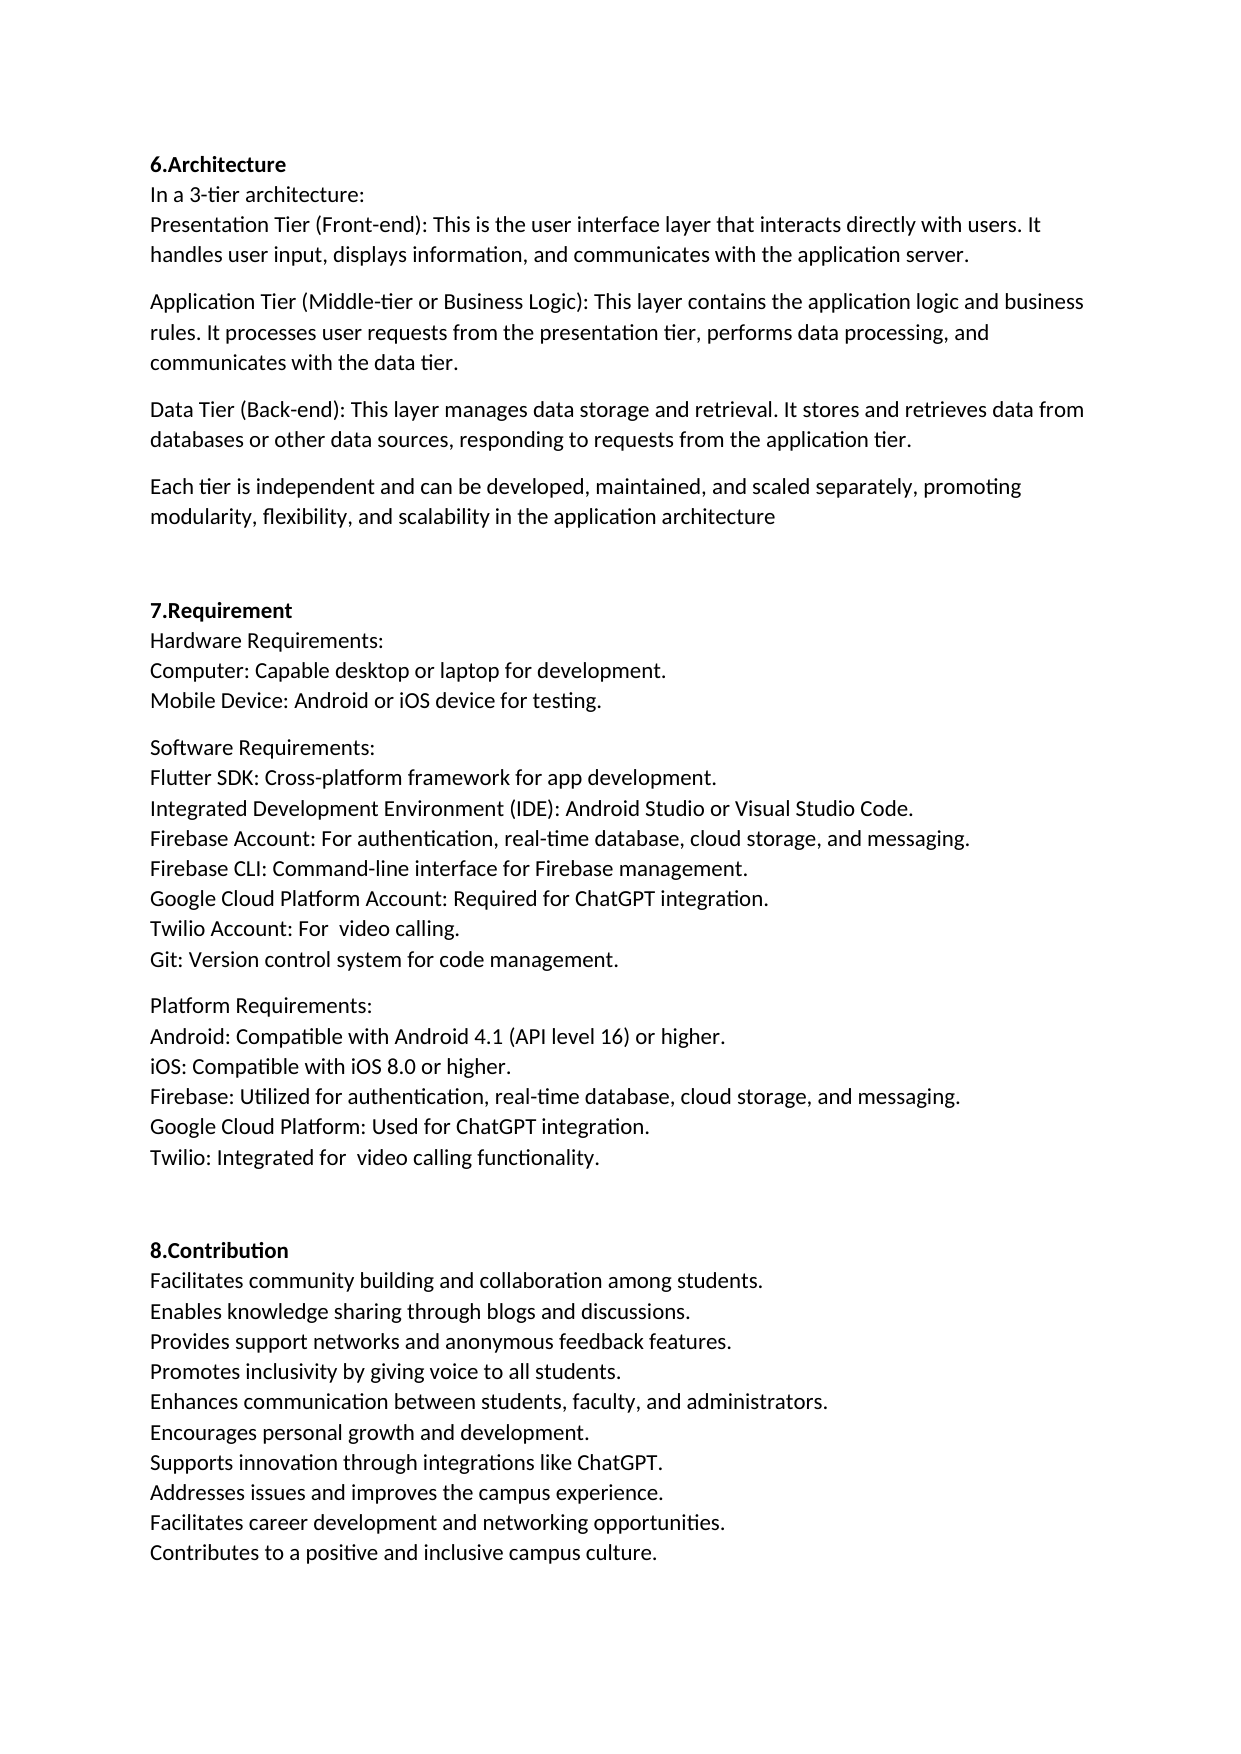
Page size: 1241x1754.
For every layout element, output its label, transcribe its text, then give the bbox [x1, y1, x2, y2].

text 8.Contribution Facilitates community building and collaboration among students. Enables knowledge sharing through blogs and discussions. Provides support networks and anonymous feedback features. Promotes inclusivity by giving voice to all students. Enhances communication between students, faculty, and administrators. Encourages personal growth and development. Supports innovation through integrations like ChatGPT. Addresses issues and improves the campus experience. Facilitates career development and networking opportunities. Contributes to a positive and inclusive campus culture. [150, 1236, 1090, 1567]
text Each tier is independent and can be developed, maintained, and scaled separately, promoting modularity, flexibility, and scalability in the application architecture [150, 472, 1090, 530]
text Software Requirements: Flutter SDK: Cross-platform framework for app development. Integrated Development Environment (IDE): Android Studio or Visual Studio Code. Firebase Account: For authentication, real-time database, cloud storage, and messaging. Firebase CLI: Command-line interface for Firebase management. Google Cloud Platform Account: Required for ChatGPT integration. Twilio Account: For video calling. Git: Version control system for code management. [150, 733, 1090, 973]
text Application Tier (Middle-tier or Business Logic): This layer contains the application logic and business rules. It processes user requests from the presentation tier, performs data processing, and communicates with the data tier. [150, 287, 1090, 376]
text 7.Requirement Hardware Requirements: Computer: Capable desktop or laptop for development. Mobile Device: Android or iOS device for testing. [150, 596, 1090, 714]
text 6.Architecture In a 3-tier architecture: Presentation Tier (Front-end): This is the user interface layer that interacts directly with users. It handles user input, displays information, and communicates with the application server. [150, 150, 1090, 269]
text Data Tier (Back-end): This layer manages data storage and retrieval. It stores and retrieves data from databases or other data sources, responding to requests from the application tier. [150, 395, 1090, 453]
text Platform Requirements: Android: Compatible with Android 4.1 (API level 16) or higher. iOS: Compatible with iOS 8.0 or higher. Firebase: Utilized for authentication, real-time database, cloud storage, and messaging. Google Cloud Platform: Used for ChatGPT integration. Twilio: Integrated for video calling functionality. [150, 992, 1090, 1171]
